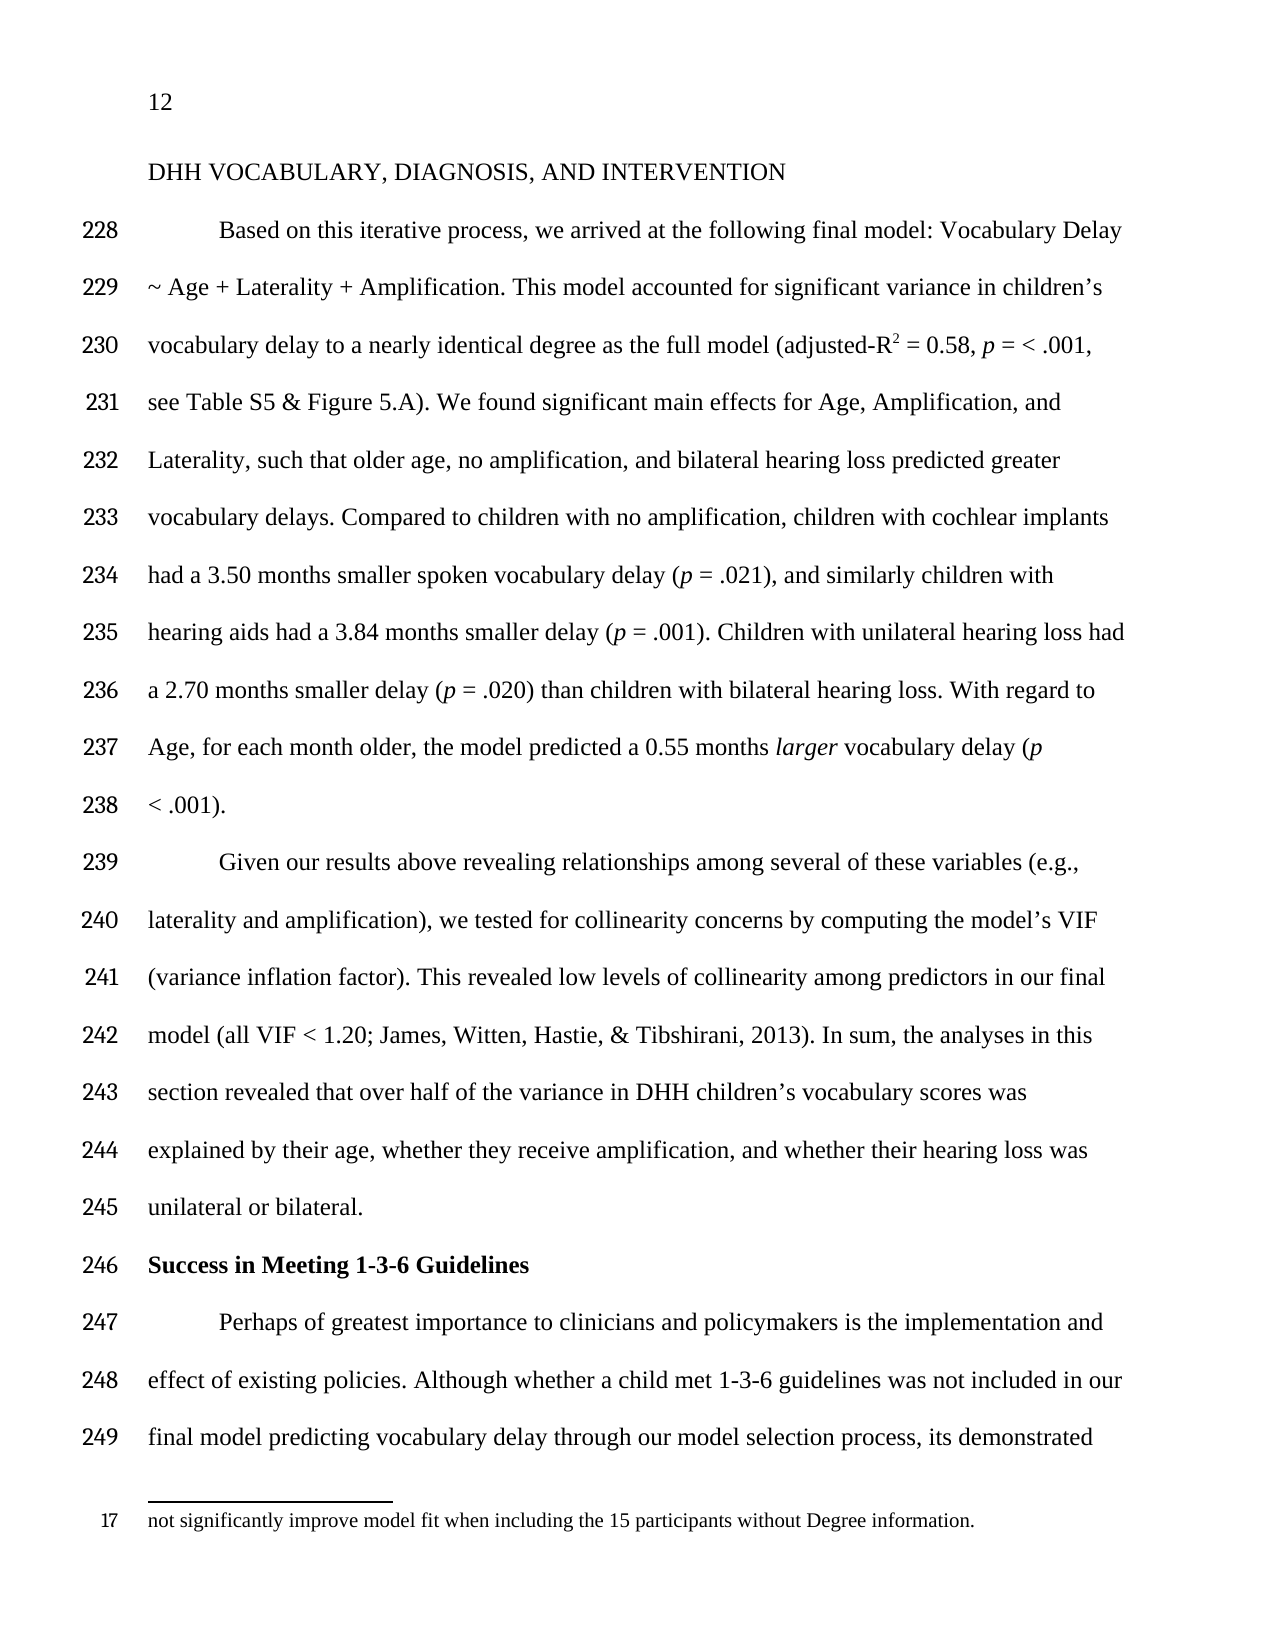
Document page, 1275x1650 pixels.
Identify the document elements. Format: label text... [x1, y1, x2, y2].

text Given our results above revealing relationships among several of these variables (e.g., laterality and amplification), we tested for collinearity concerns by computing the model’s VIF (variance inflation factor). This revealed low levels of collinearity among predictors in our final model (all VIF < 1.20; James, Witten, Hastie, & Tibshirani, 2013). In sum, the analyses in this section revealed that over half of the variance in DHH children’s vocabulary scores was explained by their age, whether they receive amplification, and whether their hearing loss was unilateral or bilateral. [148, 847, 1127, 1221]
subtitle Success in Meeting 1-3-6 Guidelines [148, 1250, 1127, 1279]
text Based on this iterative process, we arrived at the following final model: Vocabulary Delay ~ Age + Laterality + Amplification. This model accounted for significant variance in children’s vocabulary delay to a nearly identical degree as the full model (adjusted-R2 = 0.58, p = < .001, see Table S5 & Figure 5.A). We found significant main effects for Age, Amplification, and Laterality, such that older age, no amplification, and bilateral hearing loss predicted greater vocabulary delays. Compared to children with no amplification, children with cochlear implants had a 3.50 months smaller spoken vocabulary delay (p = .021), and similarly children with hearing aids had a 3.84 months smaller delay (p = .001). Children with unilateral hearing loss had a 2.70 months smaller delay (p = .020) than children with bilateral hearing loss. With regard to Age, for each month older, the model predicted a 0.55 months larger vocabulary delay (p < .001). [148, 215, 1127, 819]
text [148, 1307, 1127, 1451]
